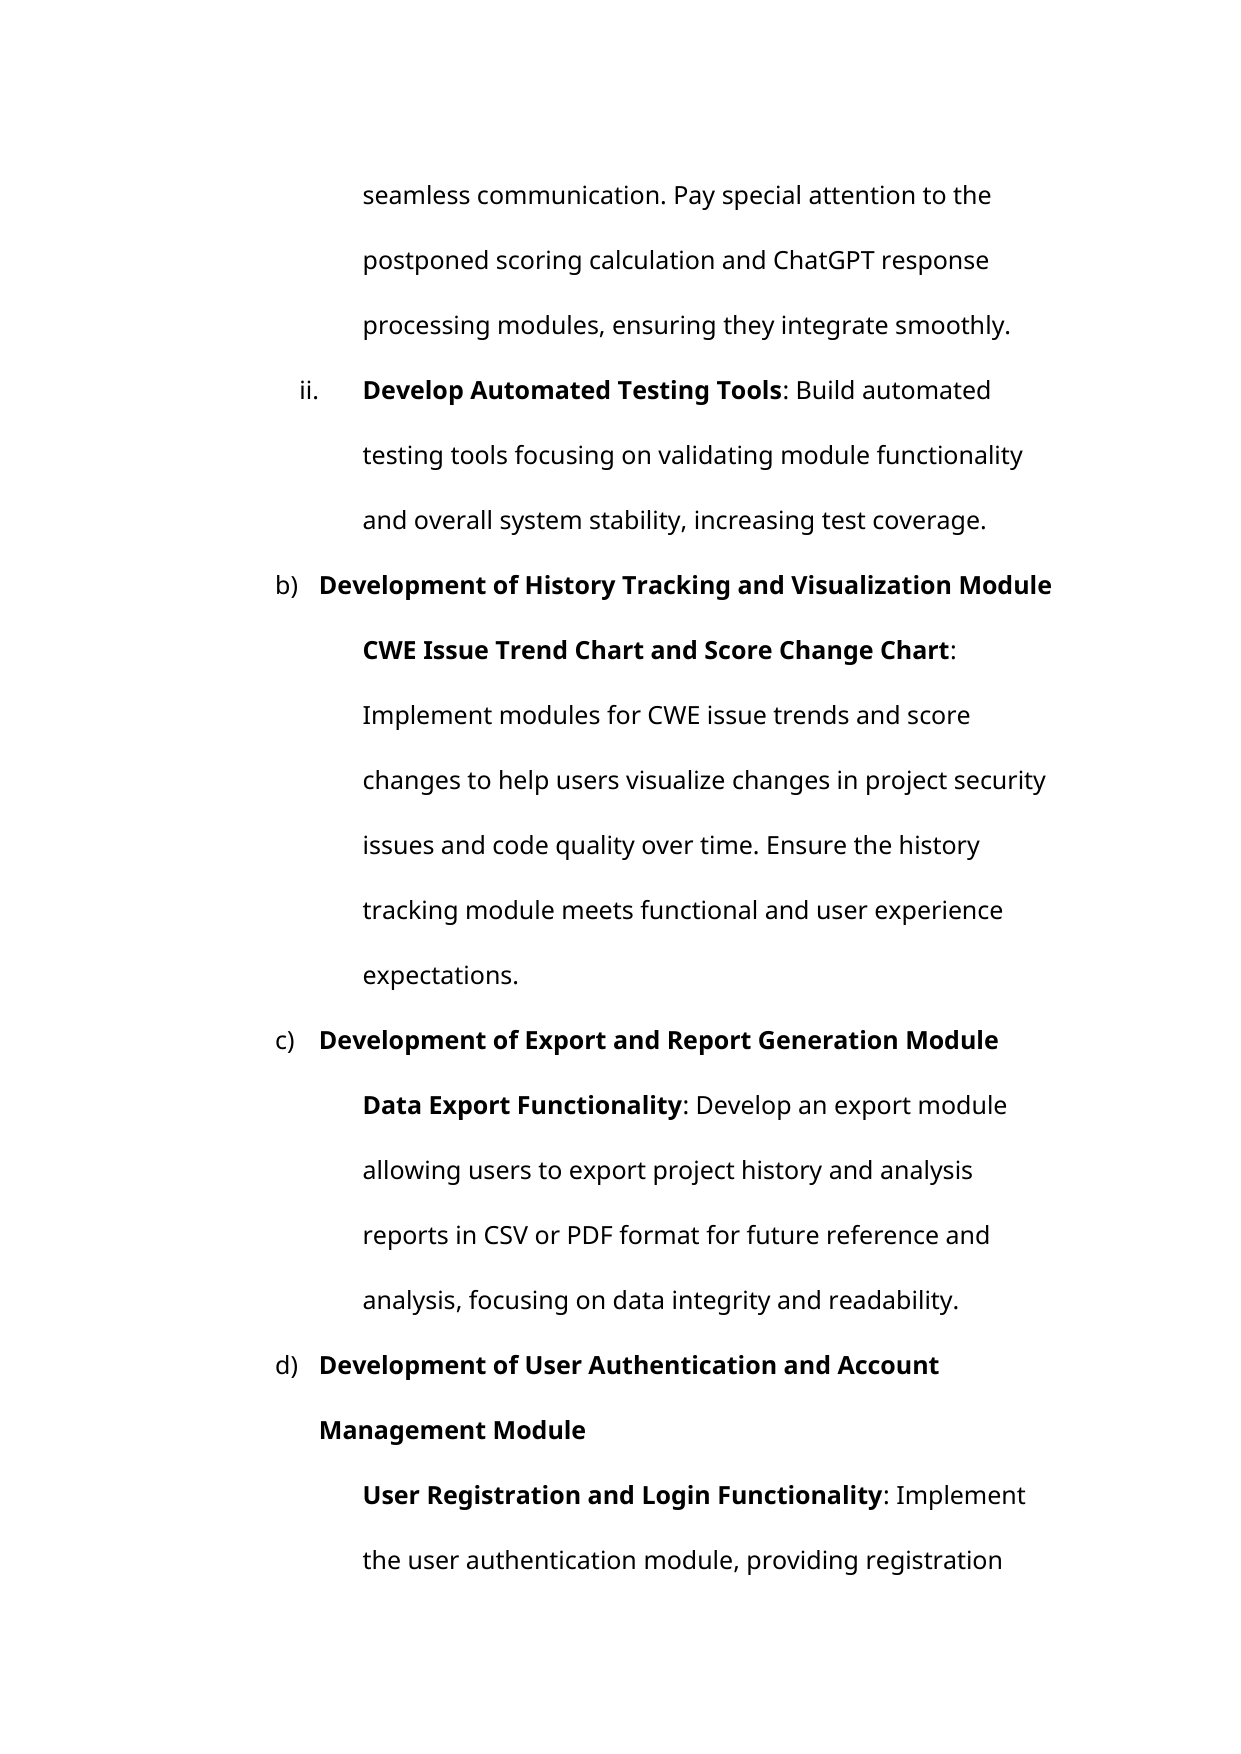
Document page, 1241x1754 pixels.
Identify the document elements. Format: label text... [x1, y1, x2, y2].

list Development of History Tracking and Visualization Module [275, 552, 1053, 617]
list CWE Issue Trend Chart and Score Change Chart: Implement modules for CWE issue trends and score changes to help users visualize changes in project security issues and code quality over time. Ensure the history tracking module meets functional and user experience expectations. [362, 617, 1053, 1007]
list Development of Export and Report Generation Module [275, 1007, 1053, 1072]
list Develop Automated Testing Tools: Build automated testing tools focusing on validating module functionality and overall system stability, increasing test coverage. [319, 357, 1053, 552]
list Data Export Functionality: Develop an export module allowing users to export project history and analysis reports in CSV or PDF format for future reference and analysis, focusing on data integrity and readability. [362, 1072, 1053, 1332]
list Development of User Authentication and Account Management Module [275, 1332, 1053, 1462]
